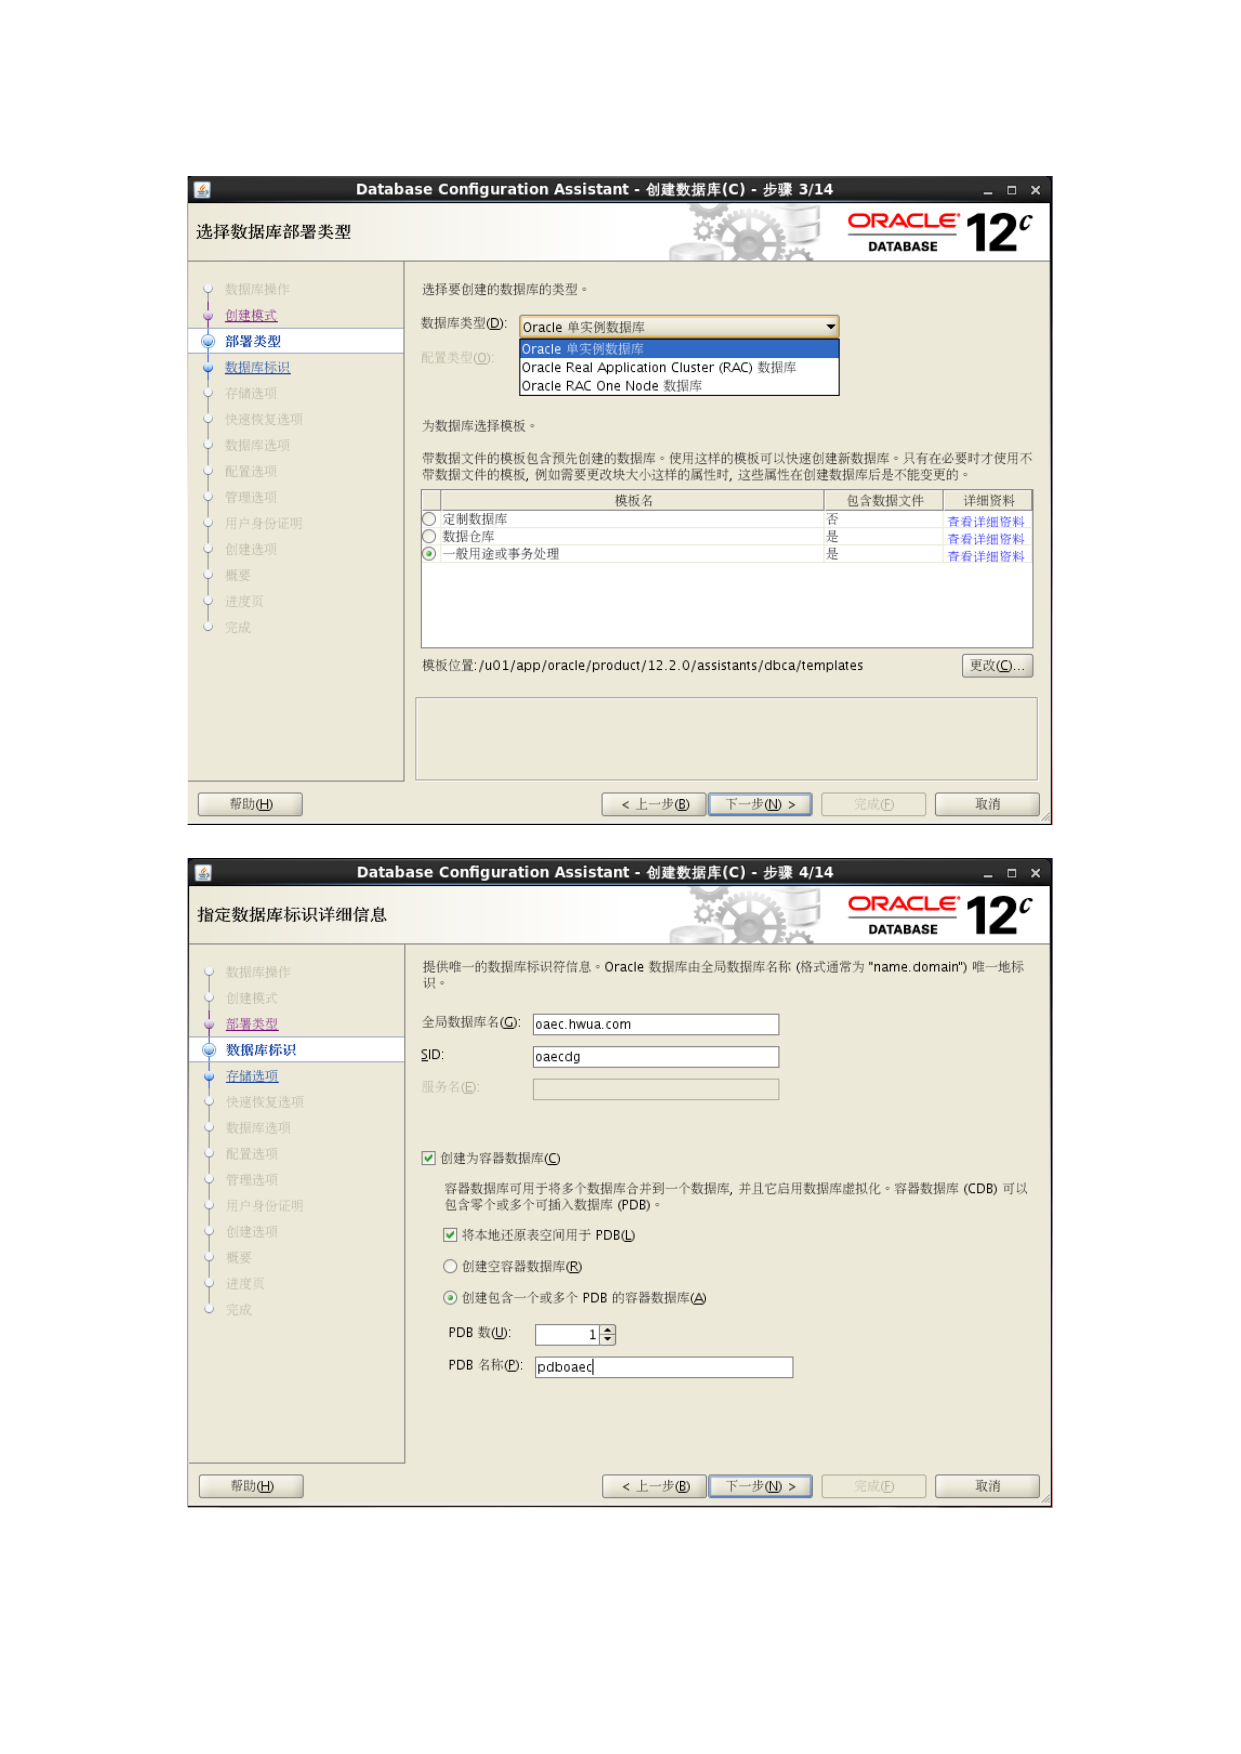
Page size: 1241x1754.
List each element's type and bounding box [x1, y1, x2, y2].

picture [187, 176, 1053, 825]
picture [187, 858, 1053, 1508]
